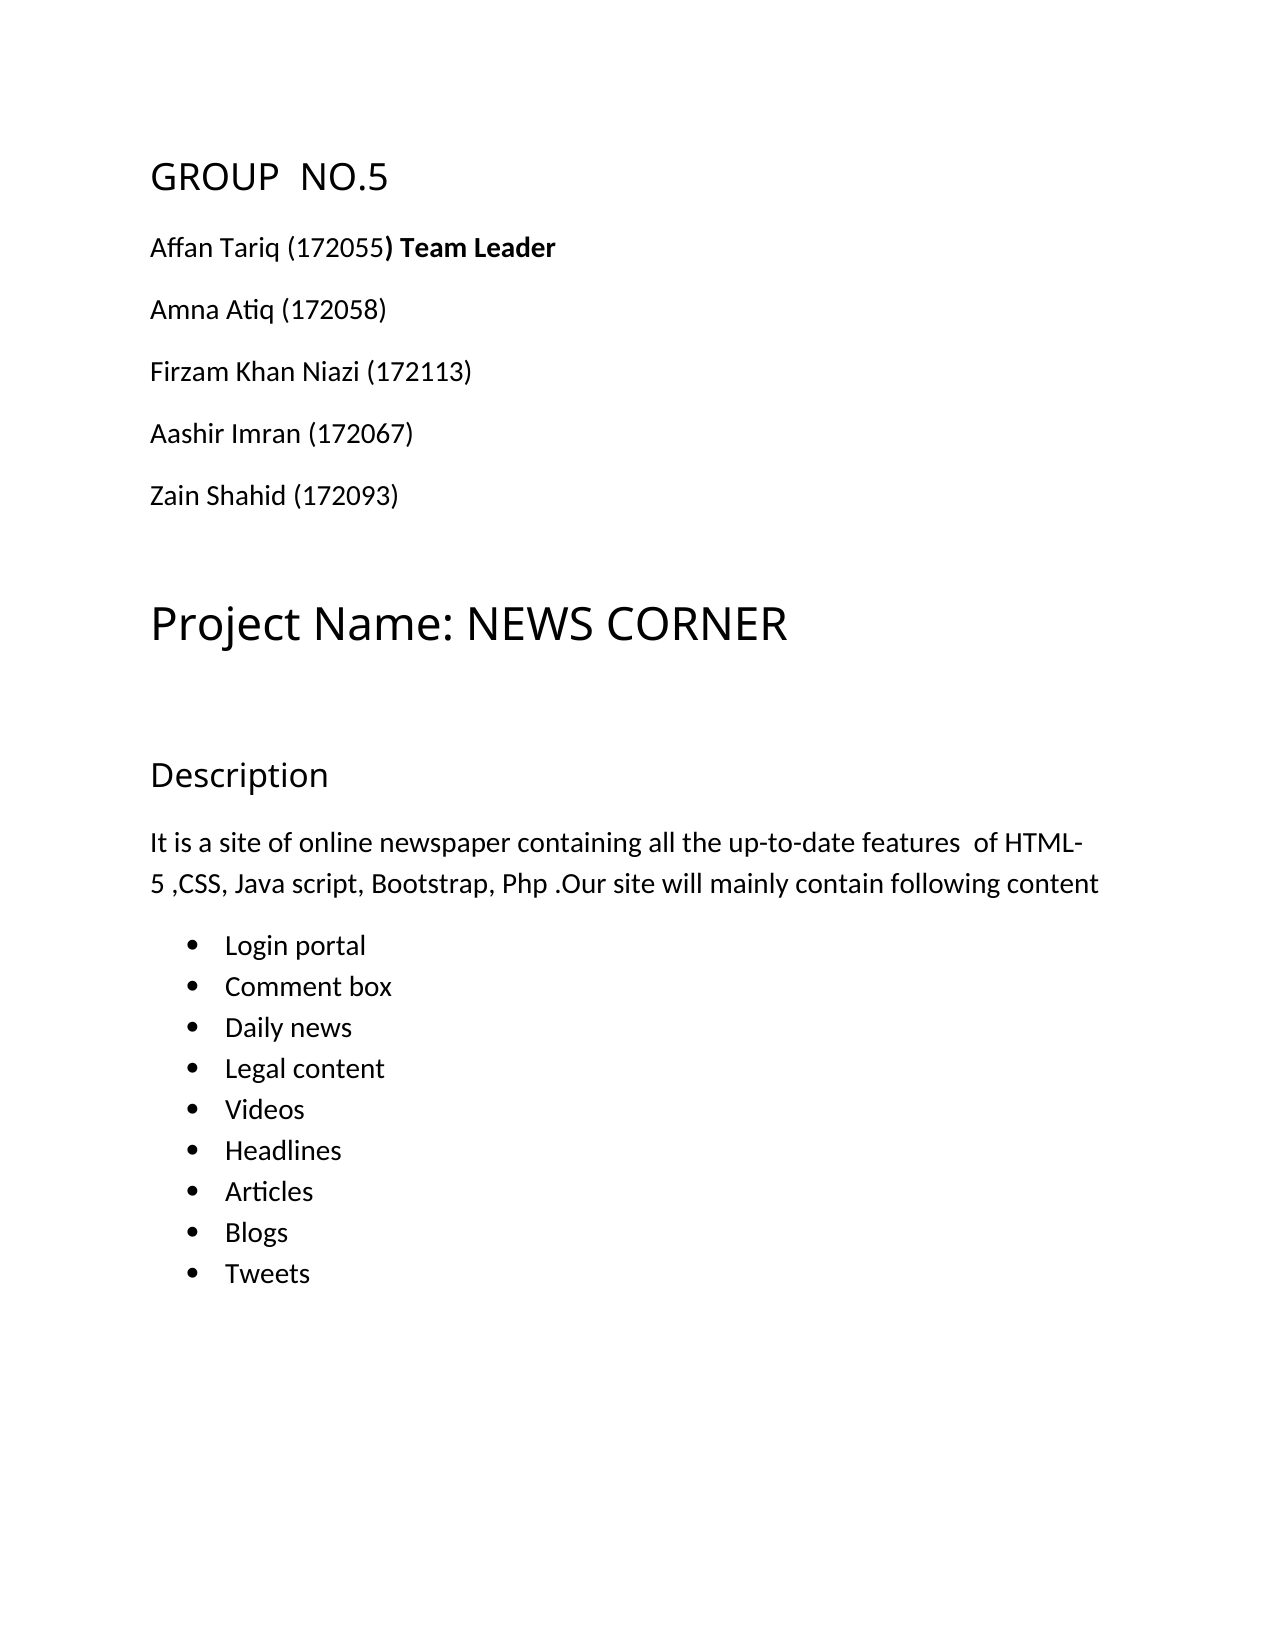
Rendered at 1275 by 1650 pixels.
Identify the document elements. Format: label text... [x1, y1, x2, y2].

text Affan Tariq (172055) Team Leader [150, 229, 1125, 265]
list Tweets [187, 1255, 1125, 1290]
text It is a site of online newspaper containing all the up-to-date features of HTML-5 ,CSS, Java script, Bootstrap, Php .Our site will mainly contain following content [150, 824, 1125, 901]
text Description [150, 751, 1125, 797]
list Login portal [187, 927, 1125, 963]
list Blogs [187, 1214, 1125, 1249]
list Comment box [187, 968, 1125, 1004]
list Headlines [187, 1132, 1125, 1167]
text GROUP NO.5 [150, 150, 1125, 201]
text Zain Shahid (172093) [150, 477, 1125, 512]
list Daily news [187, 1009, 1125, 1045]
text Firzam Khan Niazi (172113) [150, 353, 1125, 389]
text Amna Atiq (172058) [150, 291, 1125, 327]
text Project Name: NEWS CORNER [150, 591, 1125, 654]
list Legal content [187, 1050, 1125, 1086]
list Articles [187, 1173, 1125, 1208]
list Videos [187, 1091, 1125, 1127]
text Aashir Imran (172067) [150, 415, 1125, 450]
